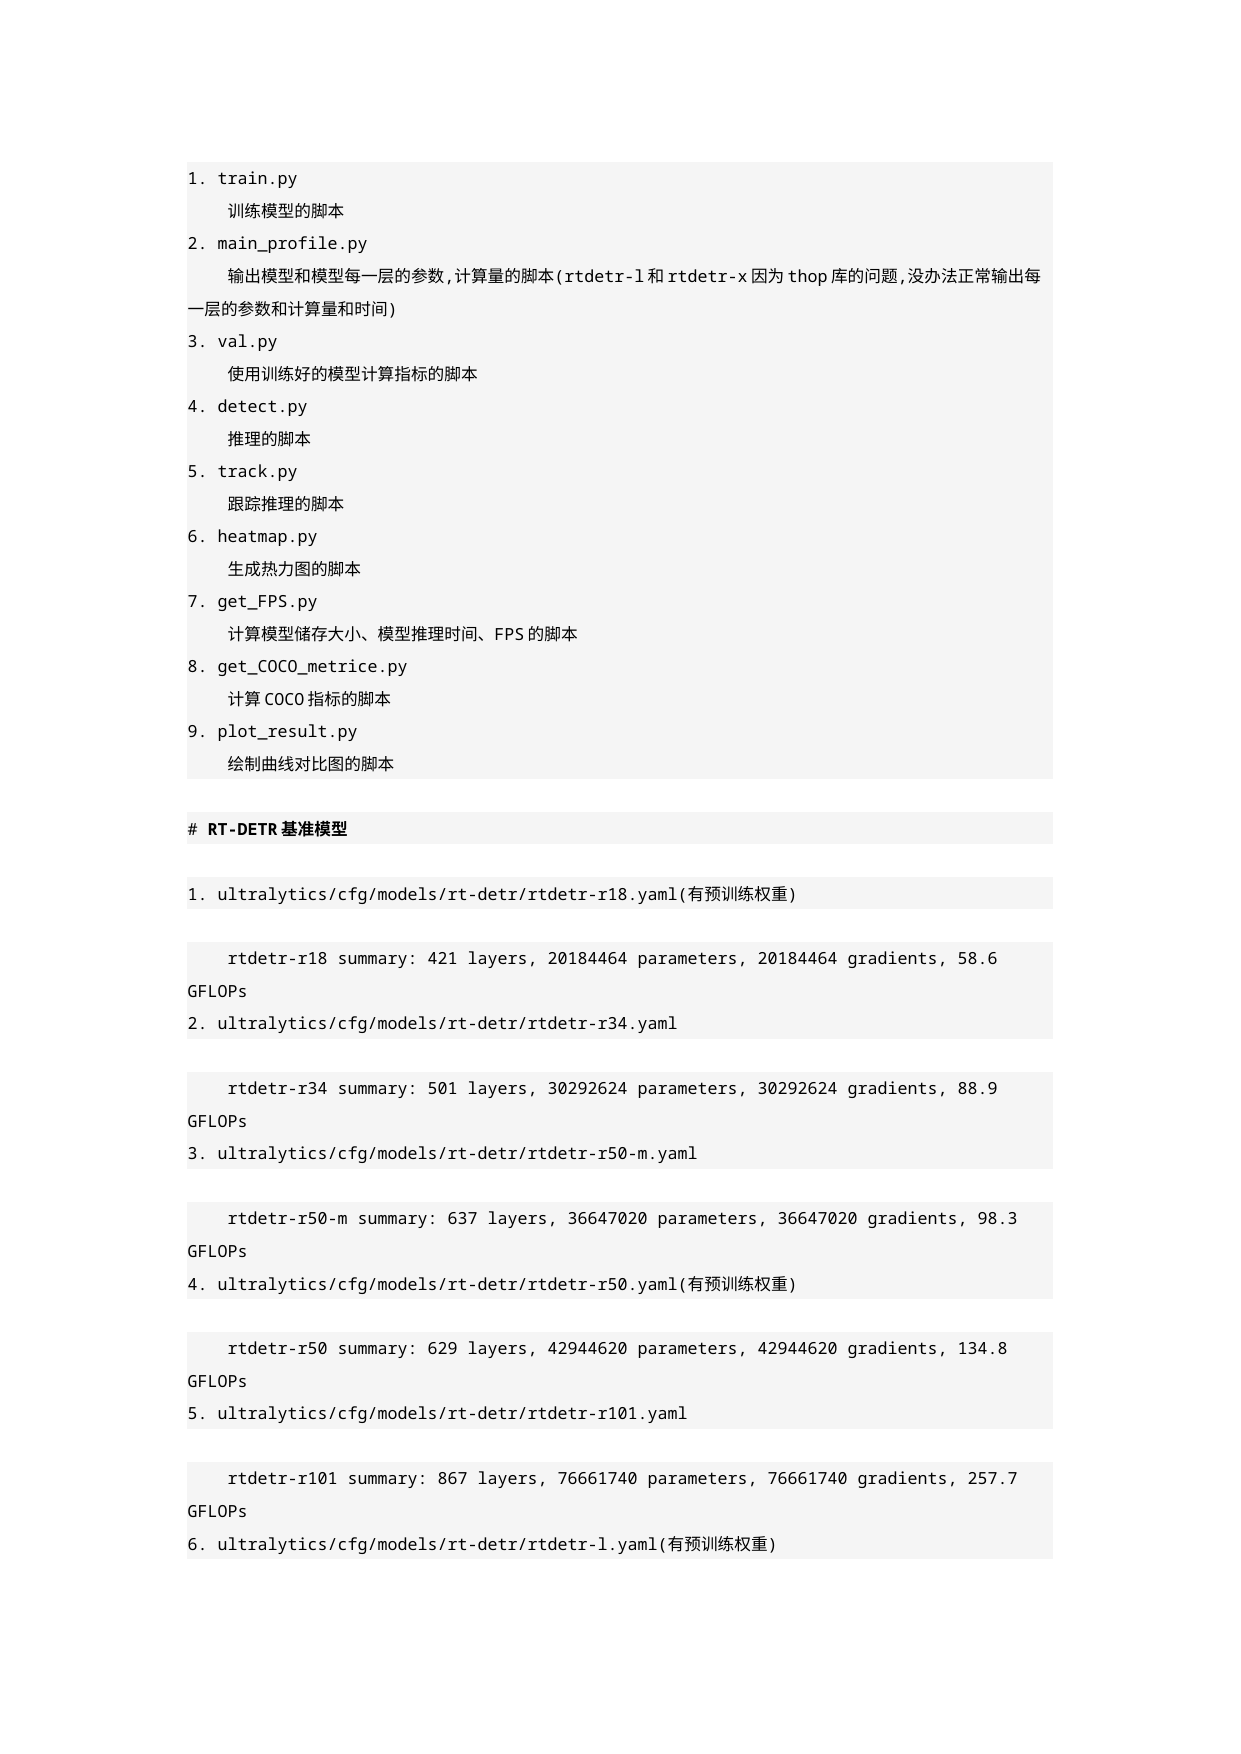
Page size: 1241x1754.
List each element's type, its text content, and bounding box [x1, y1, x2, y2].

text 2. ultralytics/cfg/models/rt-detr/rtdetr-r34.yaml [187, 1007, 1053, 1039]
text 6. heatmap.py [187, 519, 1053, 552]
text 计算COCO指标的脚本 [187, 682, 1053, 714]
text 绘制曲线对比图的脚本 [187, 747, 1053, 779]
text 7. get_FPS.py [187, 584, 1053, 617]
text rtdetr-r34 summary: 501 layers, 30292624 parameters, 30292624 gradients, 88.9 GFLOPs [187, 1072, 1053, 1137]
text 3. ultralytics/cfg/models/rt-detr/rtdetr-r50-m.yaml [187, 1137, 1053, 1169]
text rtdetr-r18 summary: 421 layers, 20184464 parameters, 20184464 gradients, 58.6 GFLOPs [187, 942, 1053, 1007]
text 输出模型和模型每一层的参数,计算量的脚本(rtdetr-l和rtdetr-x因为thop库的问题,没办法正常输出每一层的参数和计算量和时间) [187, 259, 1053, 324]
text 4. detect.py [187, 389, 1053, 422]
text 2. main_profile.py [187, 227, 1053, 259]
text 6. ultralytics/cfg/models/rt-detr/rtdetr-l.yaml(有预训练权重) [187, 1527, 1053, 1559]
text 1. train.py [187, 162, 1053, 194]
text rtdetr-r50-m summary: 637 layers, 36647020 parameters, 36647020 gradients, 98.3 GFLOPs [187, 1202, 1053, 1267]
text 8. get_COCO_metrice.py [187, 649, 1053, 682]
text 1. ultralytics/cfg/models/rt-detr/rtdetr-r18.yaml(有预训练权重) [187, 877, 1053, 909]
text rtdetr-r50 summary: 629 layers, 42944620 parameters, 42944620 gradients, 134.8 GFLOPs [187, 1332, 1053, 1397]
text 推理的脚本 [187, 422, 1053, 454]
text 生成热力图的脚本 [187, 552, 1053, 584]
text 4. ultralytics/cfg/models/rt-detr/rtdetr-r50.yaml(有预训练权重) [187, 1267, 1053, 1299]
text 5. ultralytics/cfg/models/rt-detr/rtdetr-r101.yaml [187, 1397, 1053, 1429]
text 3. val.py [187, 324, 1053, 357]
text 使用训练好的模型计算指标的脚本 [187, 357, 1053, 389]
text 计算模型储存大小、模型推理时间、FPS的脚本 [187, 617, 1053, 649]
text 跟踪推理的脚本 [187, 487, 1053, 519]
text rtdetr-r101 summary: 867 layers, 76661740 parameters, 76661740 gradients, 257.7 GFLOPs [187, 1462, 1053, 1527]
text # RT-DETR基准模型 [187, 812, 1053, 844]
text 9. plot_result.py [187, 714, 1053, 747]
text 训练模型的脚本 [187, 194, 1053, 227]
text 5. track.py [187, 454, 1053, 487]
